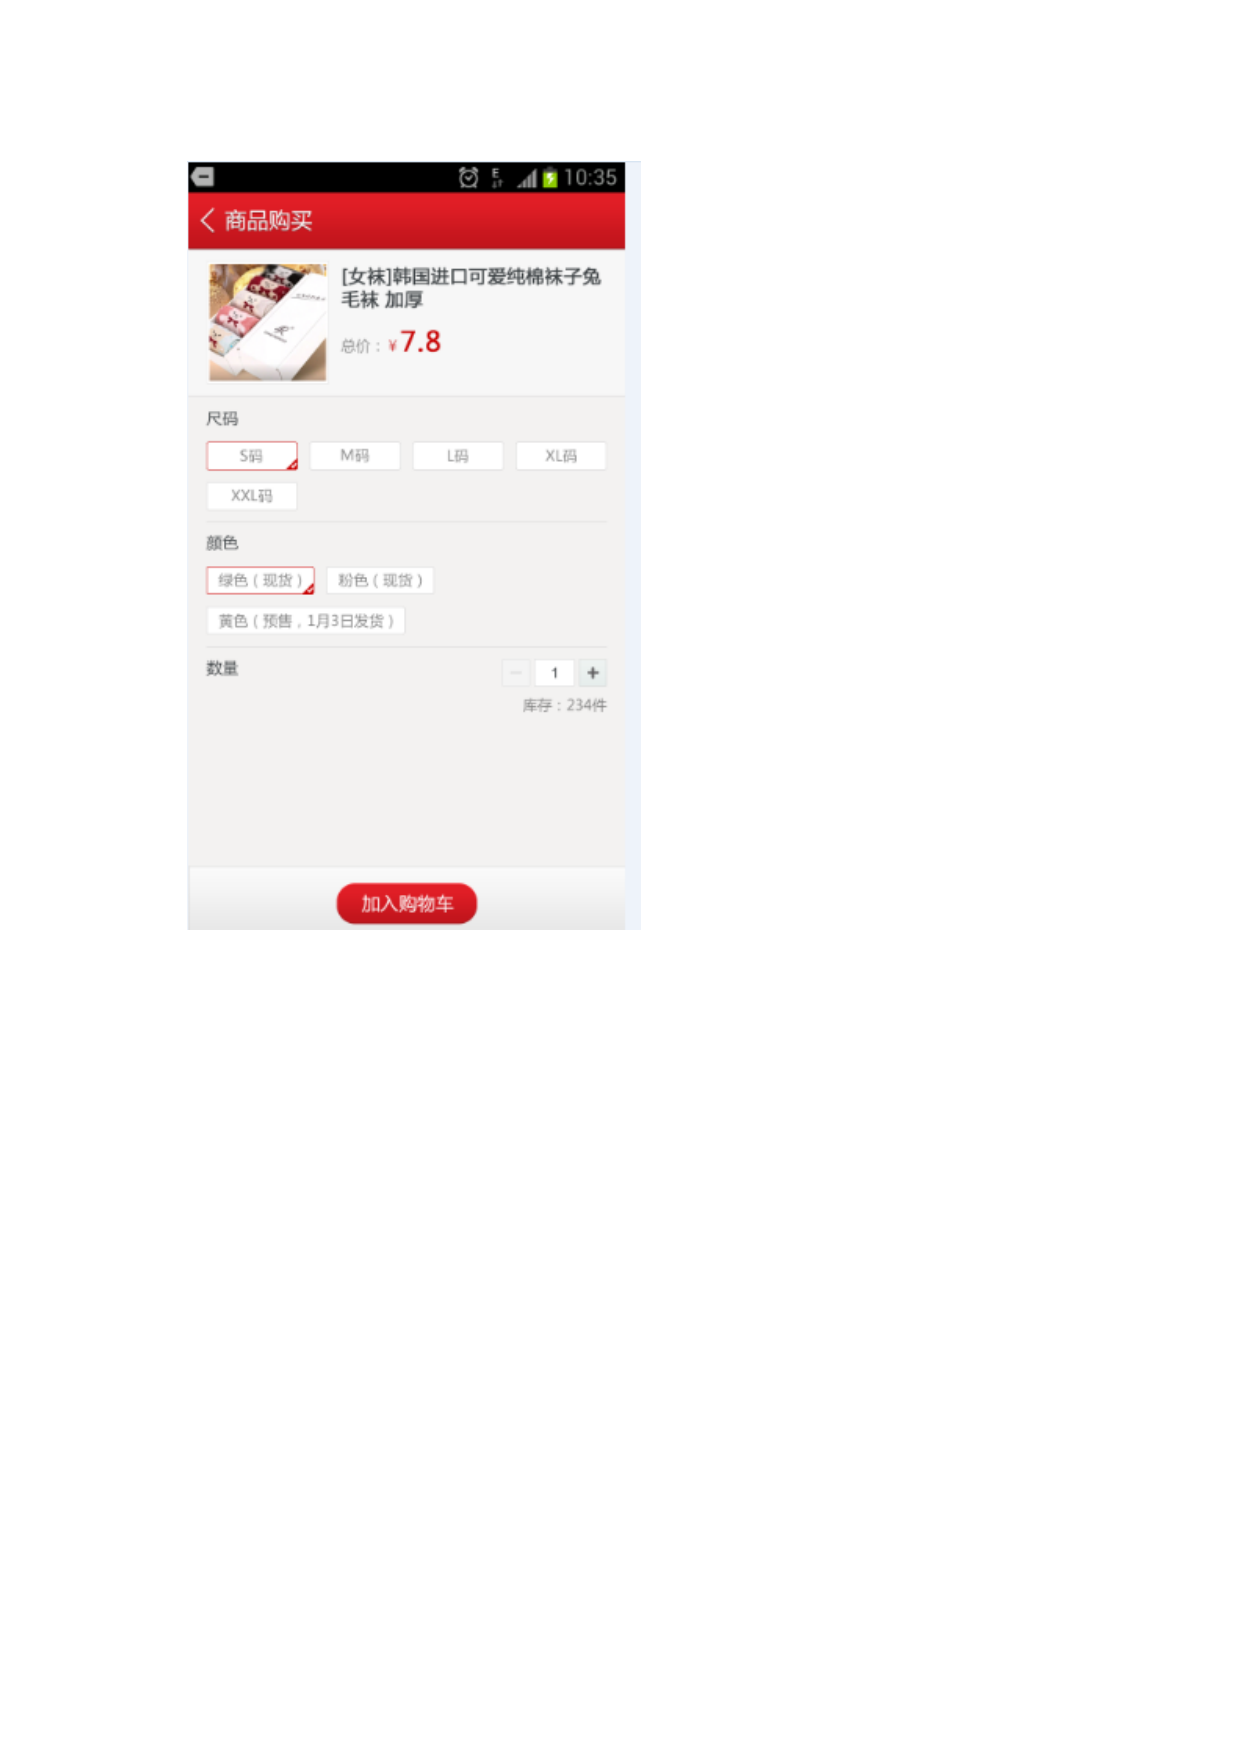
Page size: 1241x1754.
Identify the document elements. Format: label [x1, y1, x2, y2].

picture [187, 161, 641, 930]
